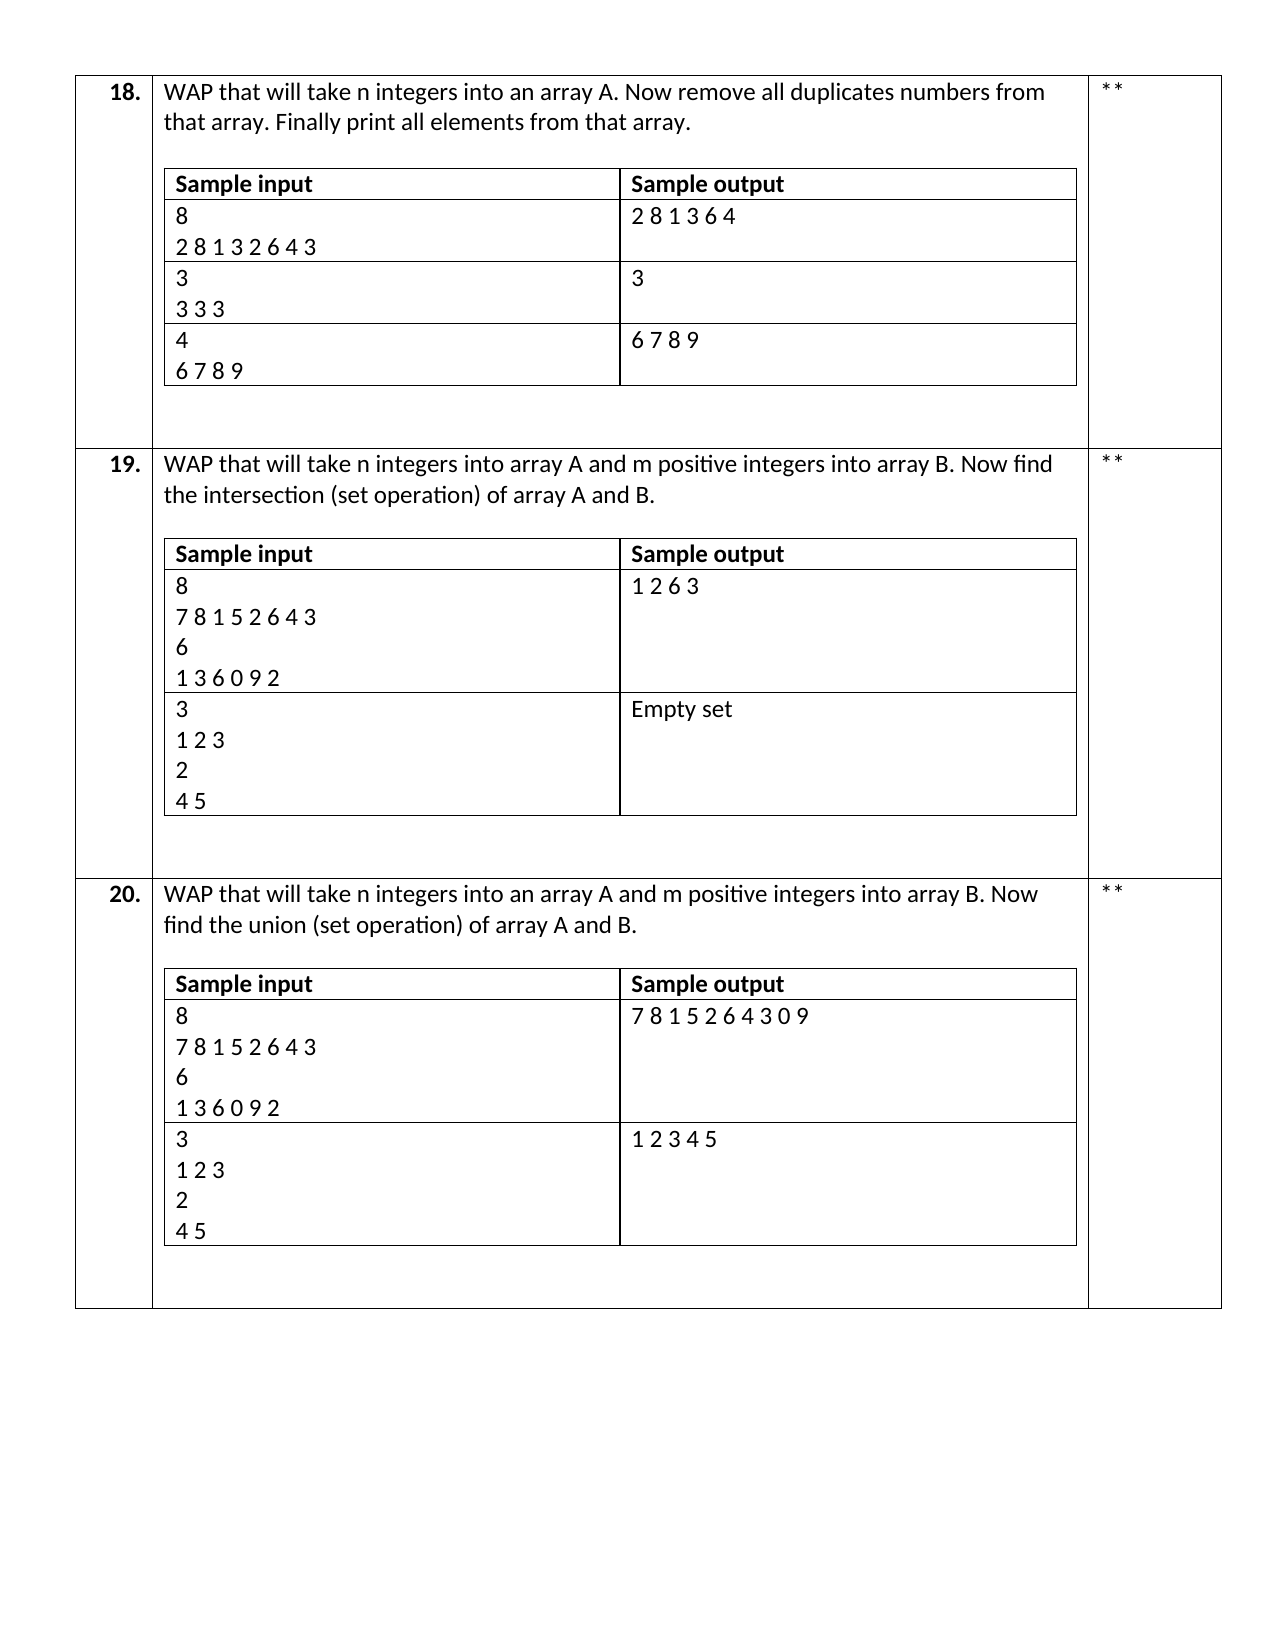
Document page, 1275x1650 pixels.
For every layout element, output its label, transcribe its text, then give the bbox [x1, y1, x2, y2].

table_header WAP that will take n integers into an array A. Now remove all duplicates numbers from that array. Finally print all elements from that array. [153, 76, 1088, 447]
table_header 18. [76, 76, 152, 447]
table_cell WAP that will take n integers into array A and m positive integers into array B. Now find the intersection (set operation) of array A and B. [153, 449, 1088, 877]
table_cell ** [1089, 879, 1221, 1307]
table_header ** [1089, 76, 1221, 447]
table_cell ** [1089, 449, 1221, 877]
table_cell WAP that will take n integers into an array A and m positive integers into array B. Now find the union (set operation) of array A and B. [153, 879, 1088, 1307]
table_cell 20. [76, 879, 152, 1307]
table_cell 19. [76, 449, 152, 877]
